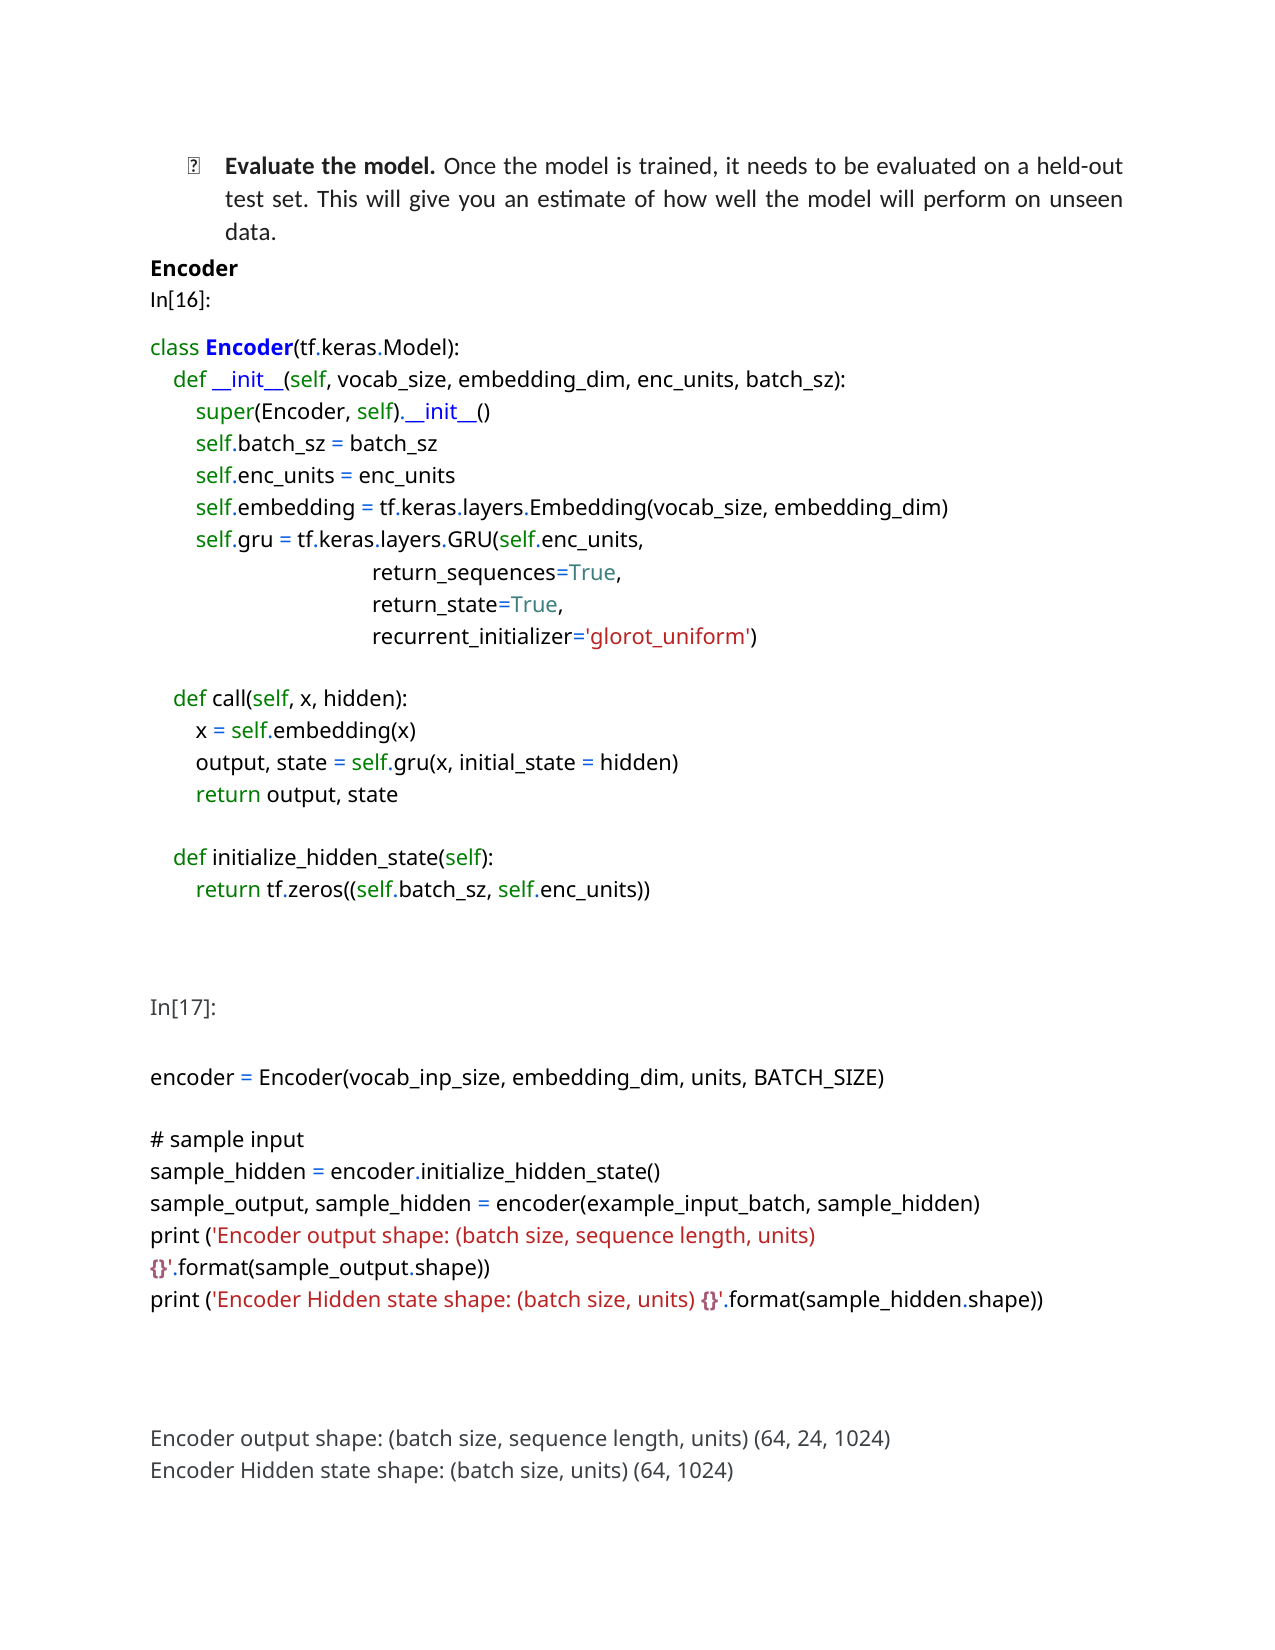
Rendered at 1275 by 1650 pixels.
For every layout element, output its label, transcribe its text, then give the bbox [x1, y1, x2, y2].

text In[17]: [150, 992, 1125, 1022]
list Evaluate the model. Once the model is trained, it needs to be evaluated on a held-out test set. This will give you an estimate of how well the model will perform on unseen data. [187, 150, 1125, 246]
text class Encoder(tf.keras.Model): def __init__(self, vocab_size, embedding_dim, enc_units, batch_sz): super(Encoder, self).__init__() self.batch_sz = batch_sz self.enc_units = enc_units self.embedding = tf.keras.layers.Embedding(vocab_size, embedding_dim) self.gru = tf.keras.layers.GRU(self.enc_units, return_sequences=True, return_state=True, recurrent_initializer='glorot_uniform') def call(self, x, hidden): x = self.embedding(x) output, state = self.gru(x, initial_state = hidden) return output, state def initialize_hidden_state(self): return tf.zeros((self.batch_sz, self.enc_units)) [150, 332, 1125, 903]
text Encoder output shape: (batch size, sequence length, units) (64, 24, 1024) Encoder Hidden state shape: (batch size, units) (64, 1024) [150, 1423, 1125, 1485]
subtitle Encoder [150, 253, 1125, 283]
text encoder = Encoder(vocab_inp_size, embedding_dim, units, BATCH_SIZE) # sample input sample_hidden = encoder.initialize_hidden_state() sample_output, sample_hidden = encoder(example_input_batch, sample_hidden) print ('Encoder output shape: (batch size, sequence length, units) {}'.format(sample_output.shape)) print ('Encoder Hidden state shape: (batch size, units) {}'.format(sample_hidden.shape)) [150, 1061, 1125, 1314]
text In[16]: [150, 285, 1125, 313]
